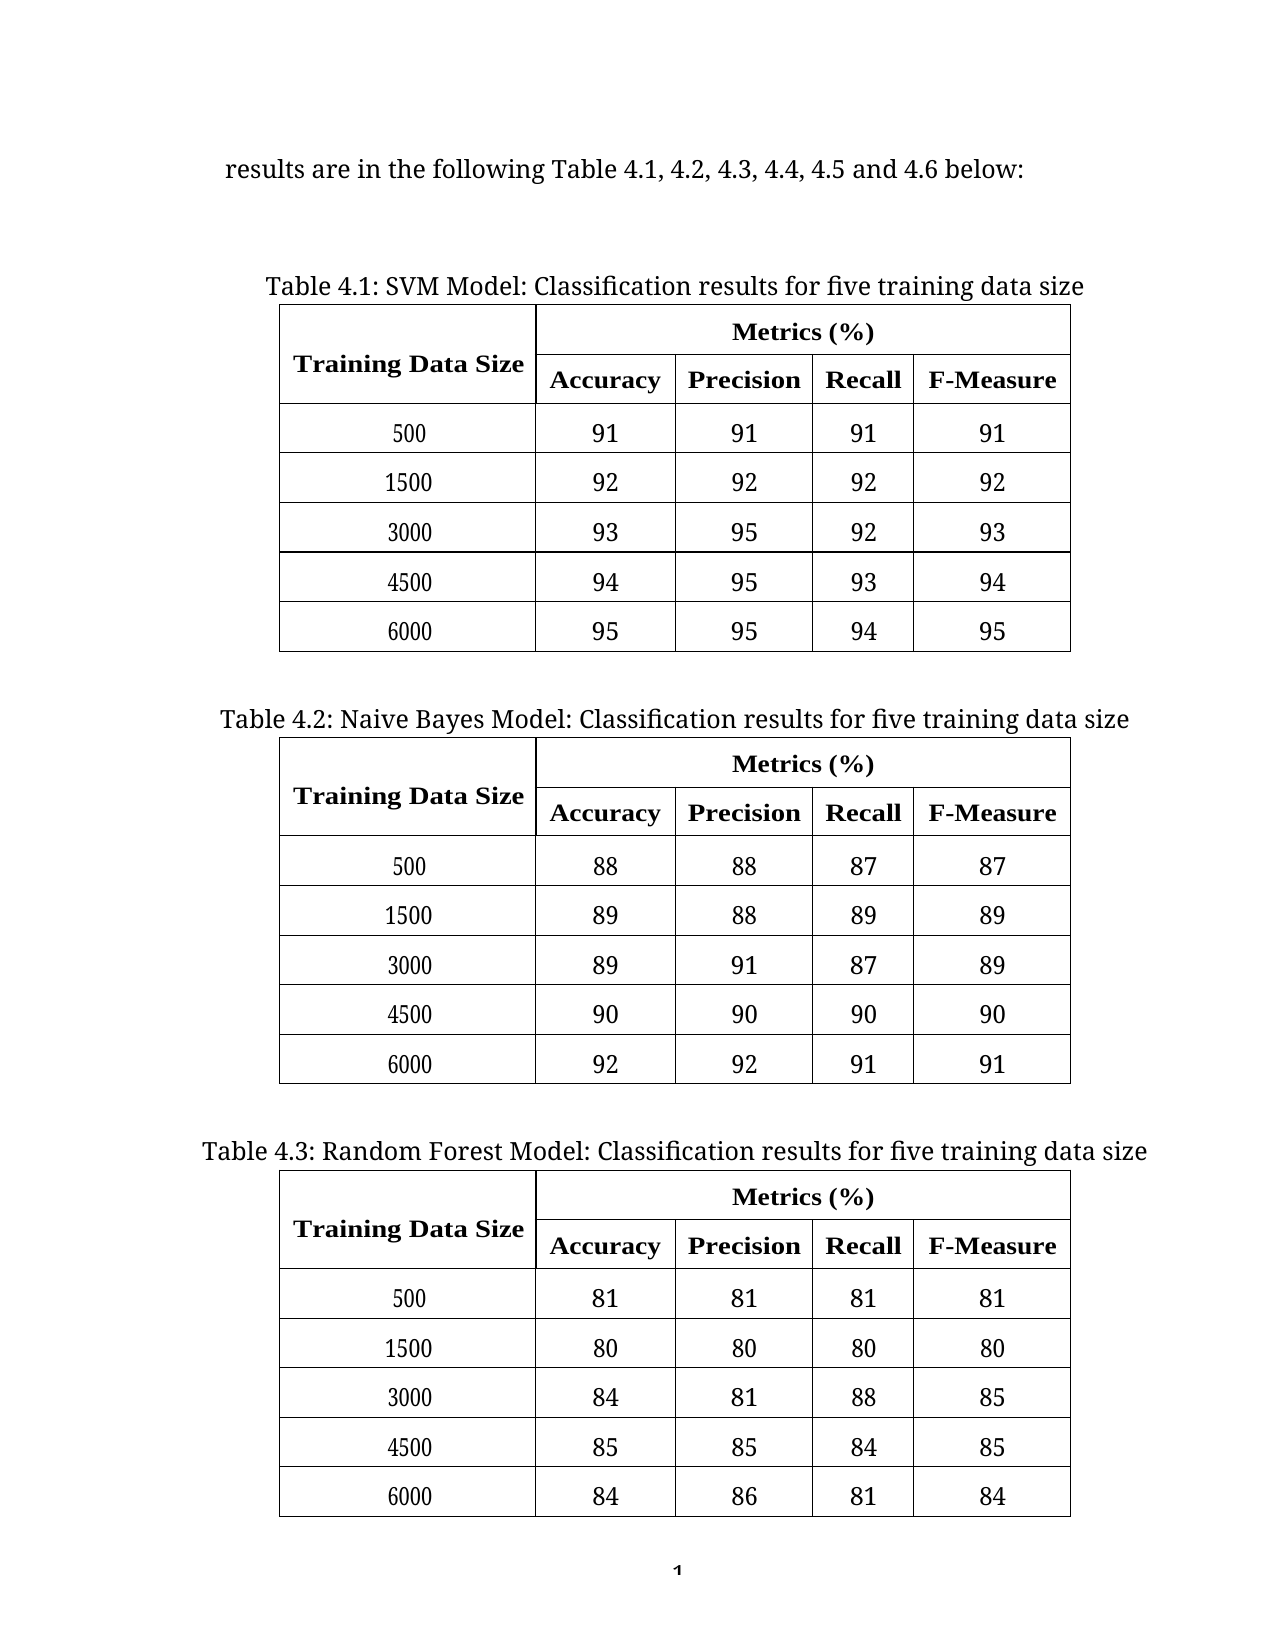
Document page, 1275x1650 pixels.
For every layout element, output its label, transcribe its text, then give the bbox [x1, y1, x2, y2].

table_cell 88 [676, 836, 812, 885]
table_cell 500 [280, 404, 535, 452]
table_cell 88 [536, 836, 675, 885]
table_cell 80 [676, 1319, 812, 1367]
table_cell 85 [676, 1418, 812, 1466]
table_cell 92 [536, 1035, 675, 1083]
table_cell 94 [914, 553, 1070, 601]
table_cell 91 [536, 404, 675, 452]
table_cell Accuracy [537, 788, 675, 835]
table_cell 84 [536, 1368, 675, 1417]
table_cell 85 [914, 1418, 1070, 1466]
table_cell 3000 [280, 503, 535, 551]
table_cell 81 [676, 1269, 812, 1317]
table_cell Precision [676, 355, 812, 403]
table_cell 80 [536, 1319, 675, 1367]
table_cell 88 [813, 1368, 913, 1417]
table_cell 84 [813, 1418, 913, 1466]
table_cell 92 [914, 453, 1070, 502]
table_cell 91 [914, 404, 1070, 452]
text Table 4.3: Random Forest Model: Classification results for five training data size [179, 1134, 1171, 1168]
table_cell 91 [813, 1035, 913, 1083]
table_cell 81 [813, 1467, 913, 1516]
table_cell Recall [813, 355, 913, 403]
table_cell 85 [536, 1418, 675, 1466]
table_cell 80 [914, 1319, 1070, 1367]
table_cell 89 [536, 936, 675, 984]
table_cell 92 [813, 503, 913, 551]
table_cell 3000 [280, 1368, 535, 1417]
table_cell 6000 [280, 1467, 535, 1516]
table_cell 81 [536, 1269, 675, 1317]
table_cell 92 [813, 453, 913, 502]
table_cell 93 [813, 553, 913, 601]
table_cell 95 [676, 553, 812, 601]
table_cell 90 [914, 985, 1070, 1034]
table_cell Accuracy [537, 355, 675, 403]
table_header Metrics (%) [537, 1171, 1070, 1219]
table_cell 80 [813, 1319, 913, 1367]
table_cell 95 [536, 602, 675, 651]
table_cell F-Measure [914, 1220, 1070, 1268]
table_cell Recall [813, 1220, 913, 1268]
table_cell 87 [813, 936, 913, 984]
table_header Training Data Size [280, 1171, 535, 1268]
table_cell 90 [676, 985, 812, 1034]
table_cell 93 [914, 503, 1070, 551]
table_cell 81 [676, 1368, 812, 1417]
table_cell 90 [536, 985, 675, 1034]
table_cell 90 [813, 985, 913, 1034]
table_cell 91 [676, 936, 812, 984]
table_cell 87 [813, 836, 913, 885]
table_cell 6000 [280, 602, 535, 651]
table_cell 4500 [280, 1418, 535, 1466]
table_cell 84 [914, 1467, 1070, 1516]
table_cell 94 [813, 602, 913, 651]
table_cell 84 [536, 1467, 675, 1516]
table_cell 91 [914, 1035, 1070, 1083]
table_cell F-Measure [914, 355, 1070, 403]
table_cell 95 [676, 503, 812, 551]
table_cell 89 [914, 936, 1070, 984]
table_cell 92 [676, 453, 812, 502]
table_cell 89 [536, 886, 675, 934]
table_cell 91 [813, 404, 913, 452]
table_cell Accuracy [537, 1220, 675, 1268]
text results are in the following Table 4.1, 4.2, 4.3, 4.4, 4.5 and 4.6 below: [225, 152, 1275, 186]
table_cell 92 [536, 453, 675, 502]
table_cell 86 [676, 1467, 812, 1516]
table_cell 4500 [280, 985, 535, 1034]
table_cell 85 [914, 1368, 1070, 1417]
table_cell 4500 [280, 553, 535, 601]
table_cell 1500 [280, 453, 535, 502]
table_cell 92 [676, 1035, 812, 1083]
table_cell 81 [914, 1269, 1070, 1317]
table_cell 95 [914, 602, 1070, 651]
table_cell 95 [676, 602, 812, 651]
text Table 4.2: Naive Bayes Model: Classification results for five training data size [179, 701, 1171, 736]
table_header Training Data Size [280, 305, 535, 403]
table_cell F-Measure [914, 788, 1070, 835]
table_cell 89 [813, 886, 913, 934]
table_cell 93 [536, 503, 675, 551]
text Table 4.1: SVM Model: Classification results for five training data size [179, 269, 1171, 303]
table_header Metrics (%) [537, 305, 1070, 354]
table_cell 1500 [280, 1319, 535, 1367]
table_cell Precision [676, 1220, 812, 1268]
table_cell 3000 [280, 936, 535, 984]
table_cell 1500 [280, 886, 535, 934]
table_header Metrics (%) [537, 738, 1070, 787]
table_cell Precision [676, 788, 812, 835]
table_cell 81 [813, 1269, 913, 1317]
table_cell 88 [676, 886, 812, 934]
table_cell 89 [914, 886, 1070, 934]
table_cell 6000 [280, 1035, 535, 1083]
table_cell 500 [280, 1269, 535, 1317]
table_header Training Data Size [280, 738, 535, 835]
table_cell 94 [536, 553, 675, 601]
table_cell Recall [813, 788, 913, 835]
table_cell 91 [676, 404, 812, 452]
table_cell 87 [914, 836, 1070, 885]
table_cell 500 [280, 836, 535, 885]
